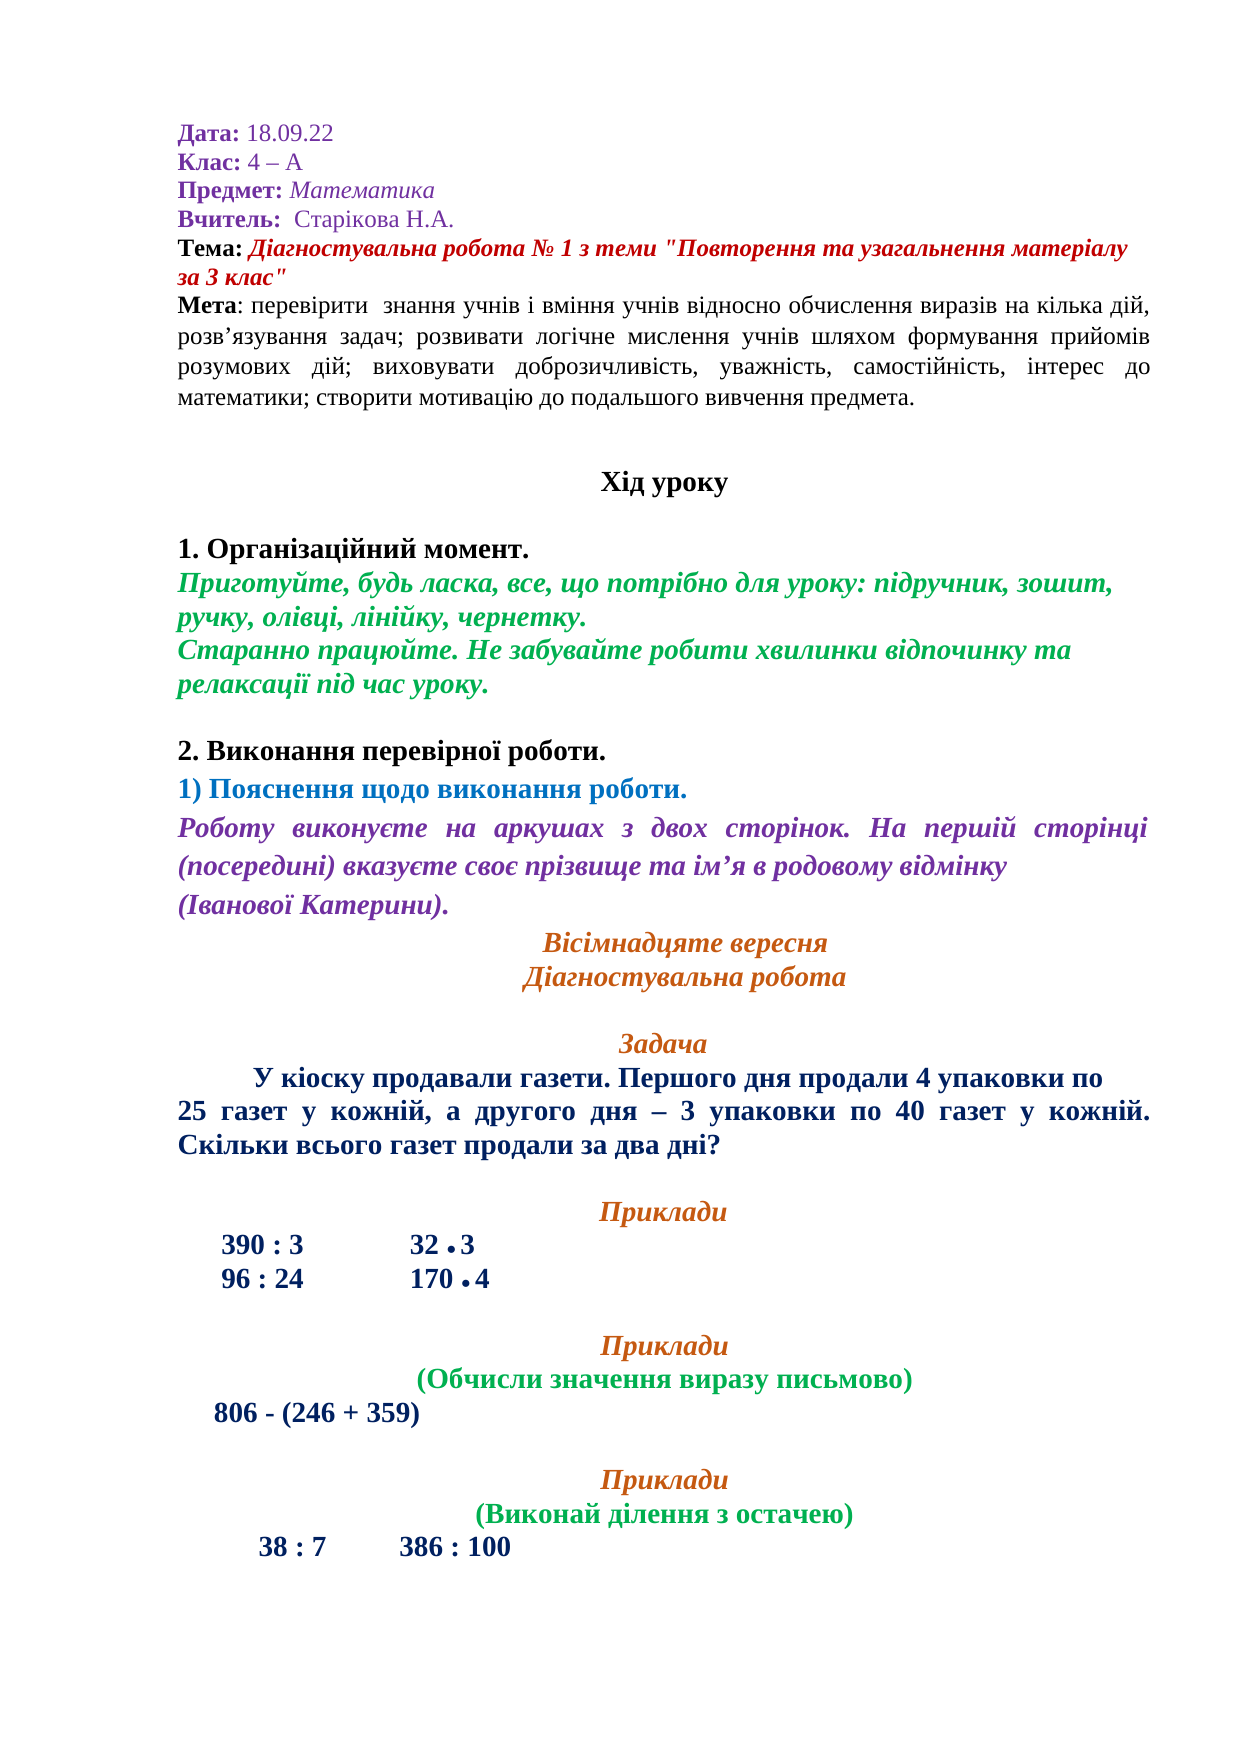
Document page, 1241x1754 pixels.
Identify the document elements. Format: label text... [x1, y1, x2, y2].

text 1) Пояснення щодо виконання роботи. [177, 771, 1152, 805]
text Приклади [177, 1462, 1152, 1496]
text 38 : 7 386 : 100 [177, 1529, 1152, 1563]
text Приготуйте, будь ласка, все, що потрібно для уроку: підручник, зошит, ручку, олівці, лінійку, чернетку. [177, 565, 1152, 632]
text Діагностувальна робота [222, 959, 1152, 993]
text Роботу виконуєте на аркушах з двох сторінок. На першій сторінці (посередині) вказуєте своє прізвище та ім’я в родовому відмінку [177, 810, 1152, 882]
text (Іванової Катерини). [177, 887, 1152, 921]
text Хід уроку [177, 464, 1152, 498]
text Дата: 18.09.22 [177, 118, 1152, 147]
text Вчитель: Старікова Н.А. [177, 204, 1152, 233]
text 806 - (246 + 359) [177, 1395, 1152, 1429]
text Вісімнадцяте вересня [222, 926, 1152, 959]
text 96 : 24 170 ● 4 [177, 1261, 1152, 1294]
text Предмет: Математика [177, 176, 1152, 204]
text 25 газет у кожній, а другого дня – 3 упаковки по 40 газет у кожній. Скільки всього газет продали за два дні? [177, 1093, 1152, 1160]
text (Виконай ділення з остачею) [177, 1496, 1152, 1529]
text Задача [177, 1026, 1152, 1060]
text Клас: 4 – А [177, 147, 1152, 176]
text 1. Організаційний момент. [177, 532, 1152, 565]
text У кіоску продавали газети. Першого дня продали 4 упаковки по [177, 1060, 1152, 1093]
text Старанно працюйте. Не забувайте робити хвилинки відпочинку та релаксації під час уроку. [177, 632, 1152, 699]
text Мета: перевірити знання учнів і вміння учнів відносно обчислення виразів на кілька дій, розв’язування задач; розвивати логічне мислення учнів шляхом формування прийомів розумових дій; виховувати доброзичливість, уважність, самостійність, інтерес до математики; створити мотивацію до подальшого вивчення предмета. [177, 291, 1152, 411]
text 2. Виконання перевірної роботи. [177, 733, 1152, 766]
text 390 : 3 32 ● 3 [177, 1227, 1152, 1261]
text Тема: Діагностувальна робота № 1 з теми "Повторення та узагальнення матеріалу за 3 клас" [177, 233, 1152, 291]
text (Обчисли значення виразу письмово) [177, 1362, 1152, 1395]
text Приклади [177, 1328, 1152, 1362]
text Приклади [177, 1194, 1152, 1227]
